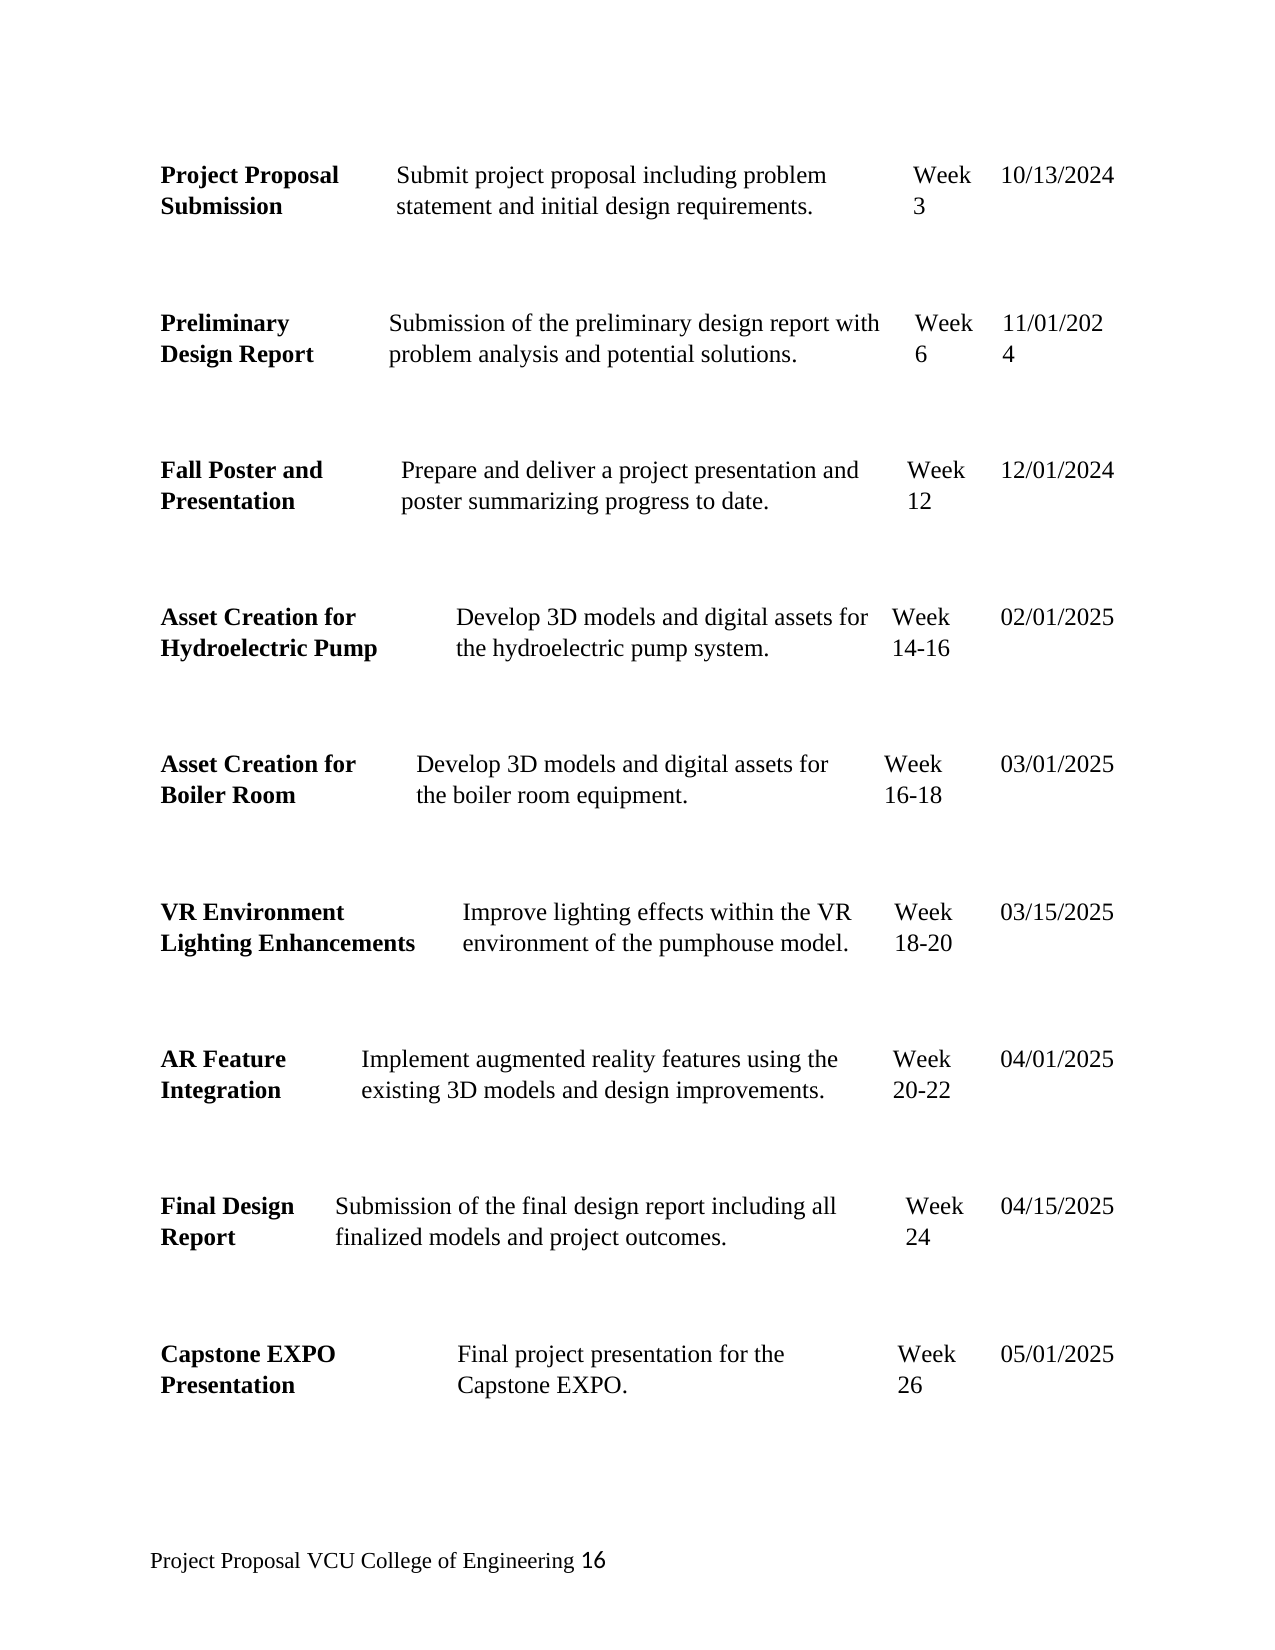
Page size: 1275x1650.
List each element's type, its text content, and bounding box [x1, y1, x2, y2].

table_header Final Design Report [150, 1181, 324, 1281]
table_header Project Proposal Submission [150, 150, 386, 249]
table_header 12/01/2024 [990, 445, 1125, 544]
table_header AR Feature Integration [150, 1034, 351, 1133]
table_header Week 12 [896, 445, 990, 544]
table_header Week 6 [904, 297, 992, 397]
table_header Asset Creation for Boiler Room [150, 739, 406, 839]
table_header Develop 3D models and digital assets for the hydroelectric pump system. [445, 592, 881, 691]
table_header 03/01/2025 [990, 739, 1125, 839]
table_header Preliminary Design Report [150, 297, 378, 397]
table_header 05/01/2025 [990, 1328, 1125, 1428]
table_header 11/01/2024 [992, 297, 1125, 397]
table_header 04/01/2025 [990, 1034, 1125, 1133]
table_header 02/01/2025 [990, 592, 1125, 691]
table_header Prepare and deliver a project presentation and poster summarizing progress to date. [390, 445, 896, 544]
table_header Week 24 [895, 1181, 990, 1281]
table_header Fall Poster and Presentation [150, 445, 390, 544]
table_header Submission of the preliminary design report with problem analysis and potential solutions. [378, 297, 904, 397]
table_header 04/15/2025 [990, 1181, 1125, 1281]
table_header VR Environment Lighting Enhancements [150, 886, 452, 986]
table_header Week 18-20 [884, 886, 990, 986]
table_header Asset Creation for Hydroelectric Pump [150, 592, 445, 691]
table_header Develop 3D models and digital assets for the boiler room equipment. [406, 739, 873, 839]
table_header Submit project proposal including problem statement and initial design requirements. [386, 150, 902, 249]
table_header Week 20-22 [882, 1034, 990, 1133]
table_header Implement augmented reality features using the existing 3D models and design improvements. [351, 1034, 882, 1133]
table_header Submission of the final design report including all finalized models and project outcomes. [325, 1181, 895, 1281]
table_header Week 14-16 [881, 592, 990, 691]
table_header Week 16-18 [874, 739, 990, 839]
table_header 03/15/2025 [990, 886, 1125, 986]
table_header Week 26 [887, 1328, 990, 1428]
table_header Improve lighting effects within the VR environment of the pumphouse model. [452, 886, 884, 986]
table_header Capstone EXPO Presentation [150, 1328, 447, 1428]
table_header Final project presentation for the Capstone EXPO. [447, 1328, 887, 1428]
table_header Week 3 [903, 150, 990, 249]
table_header 10/13/2024 [990, 150, 1125, 249]
